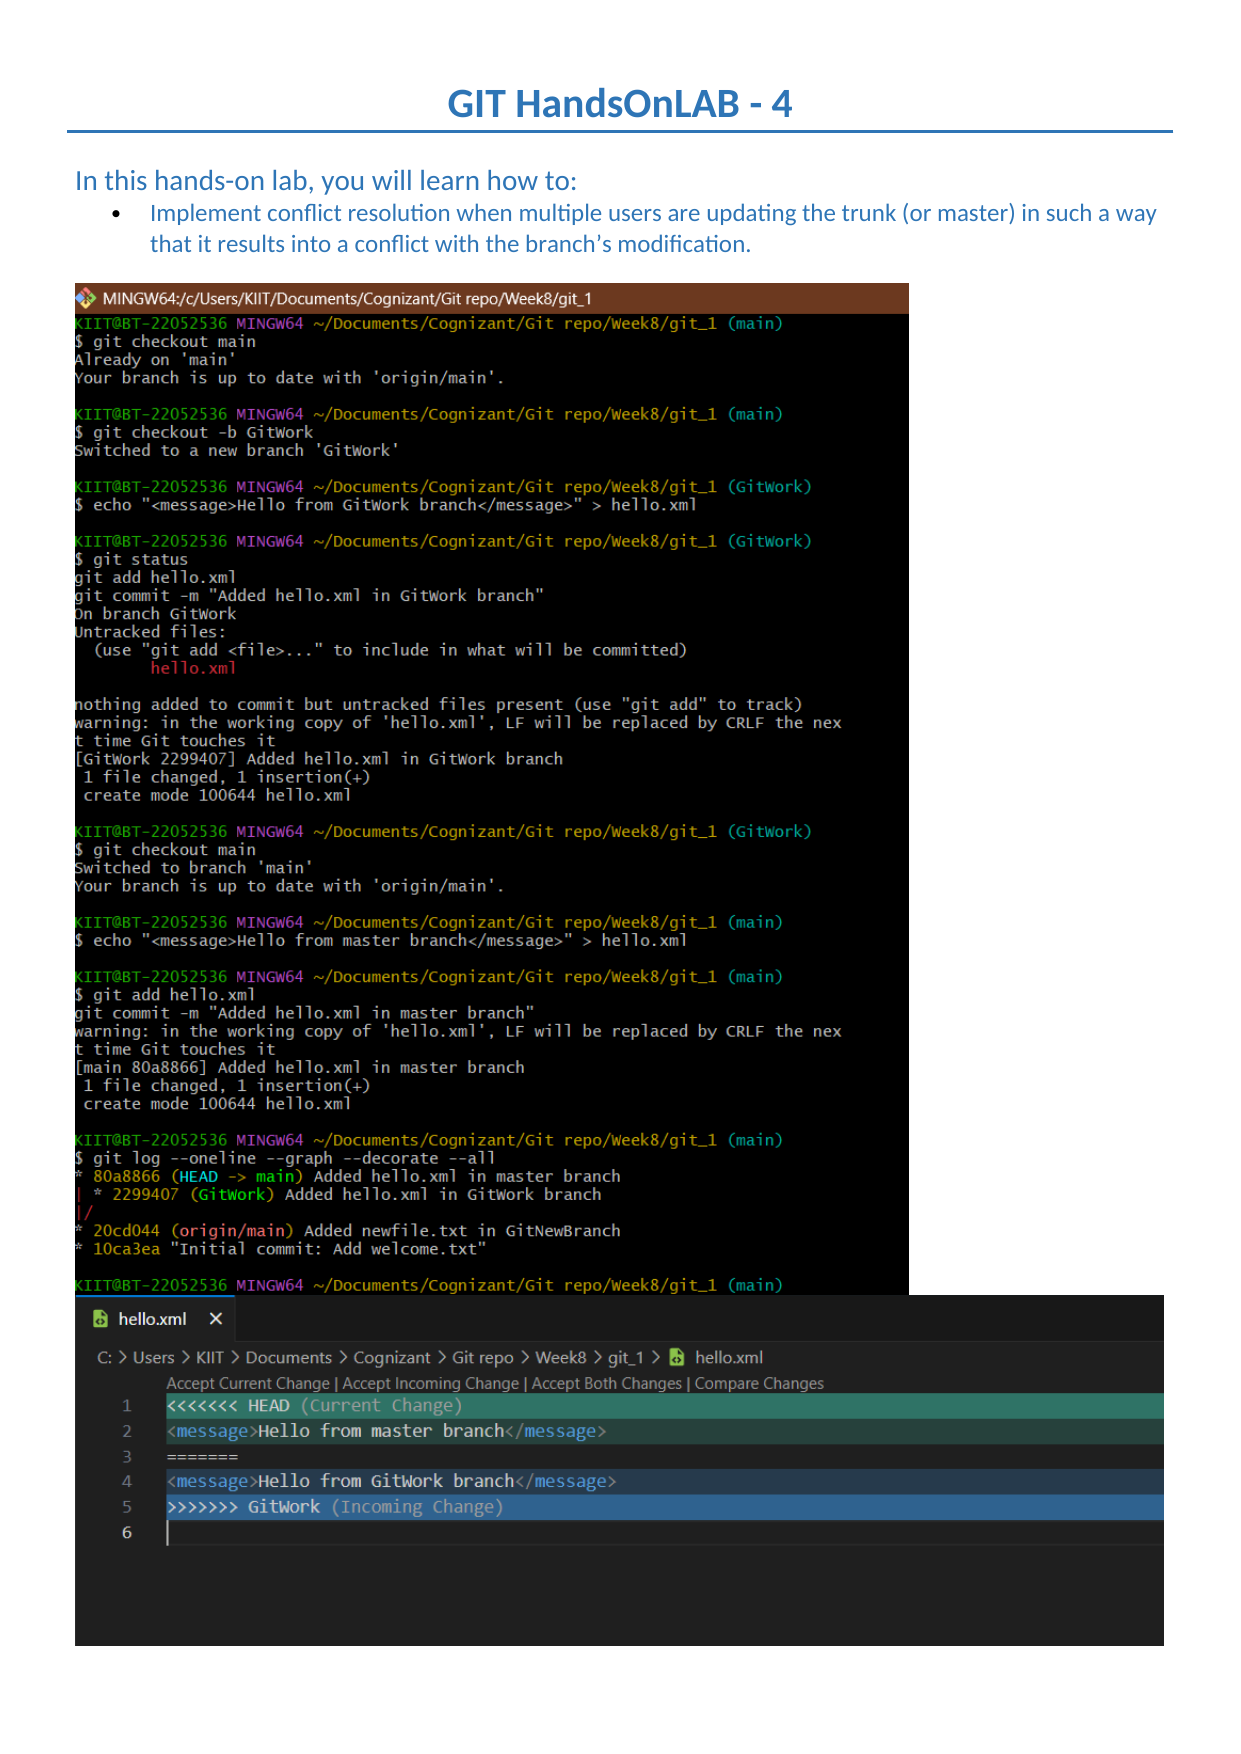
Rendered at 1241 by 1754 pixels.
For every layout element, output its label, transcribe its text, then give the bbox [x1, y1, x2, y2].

text GIT HandsOnLAB - 4 [67, 75, 1173, 130]
picture [75, 283, 1164, 1646]
list Implement conflict resolution when multiple users are updating the trunk (or master) in such a way that it results into a conflict with the branch’s modification. [112, 197, 1165, 258]
text In this hands-on lab, you will learn how to: [75, 162, 1165, 197]
